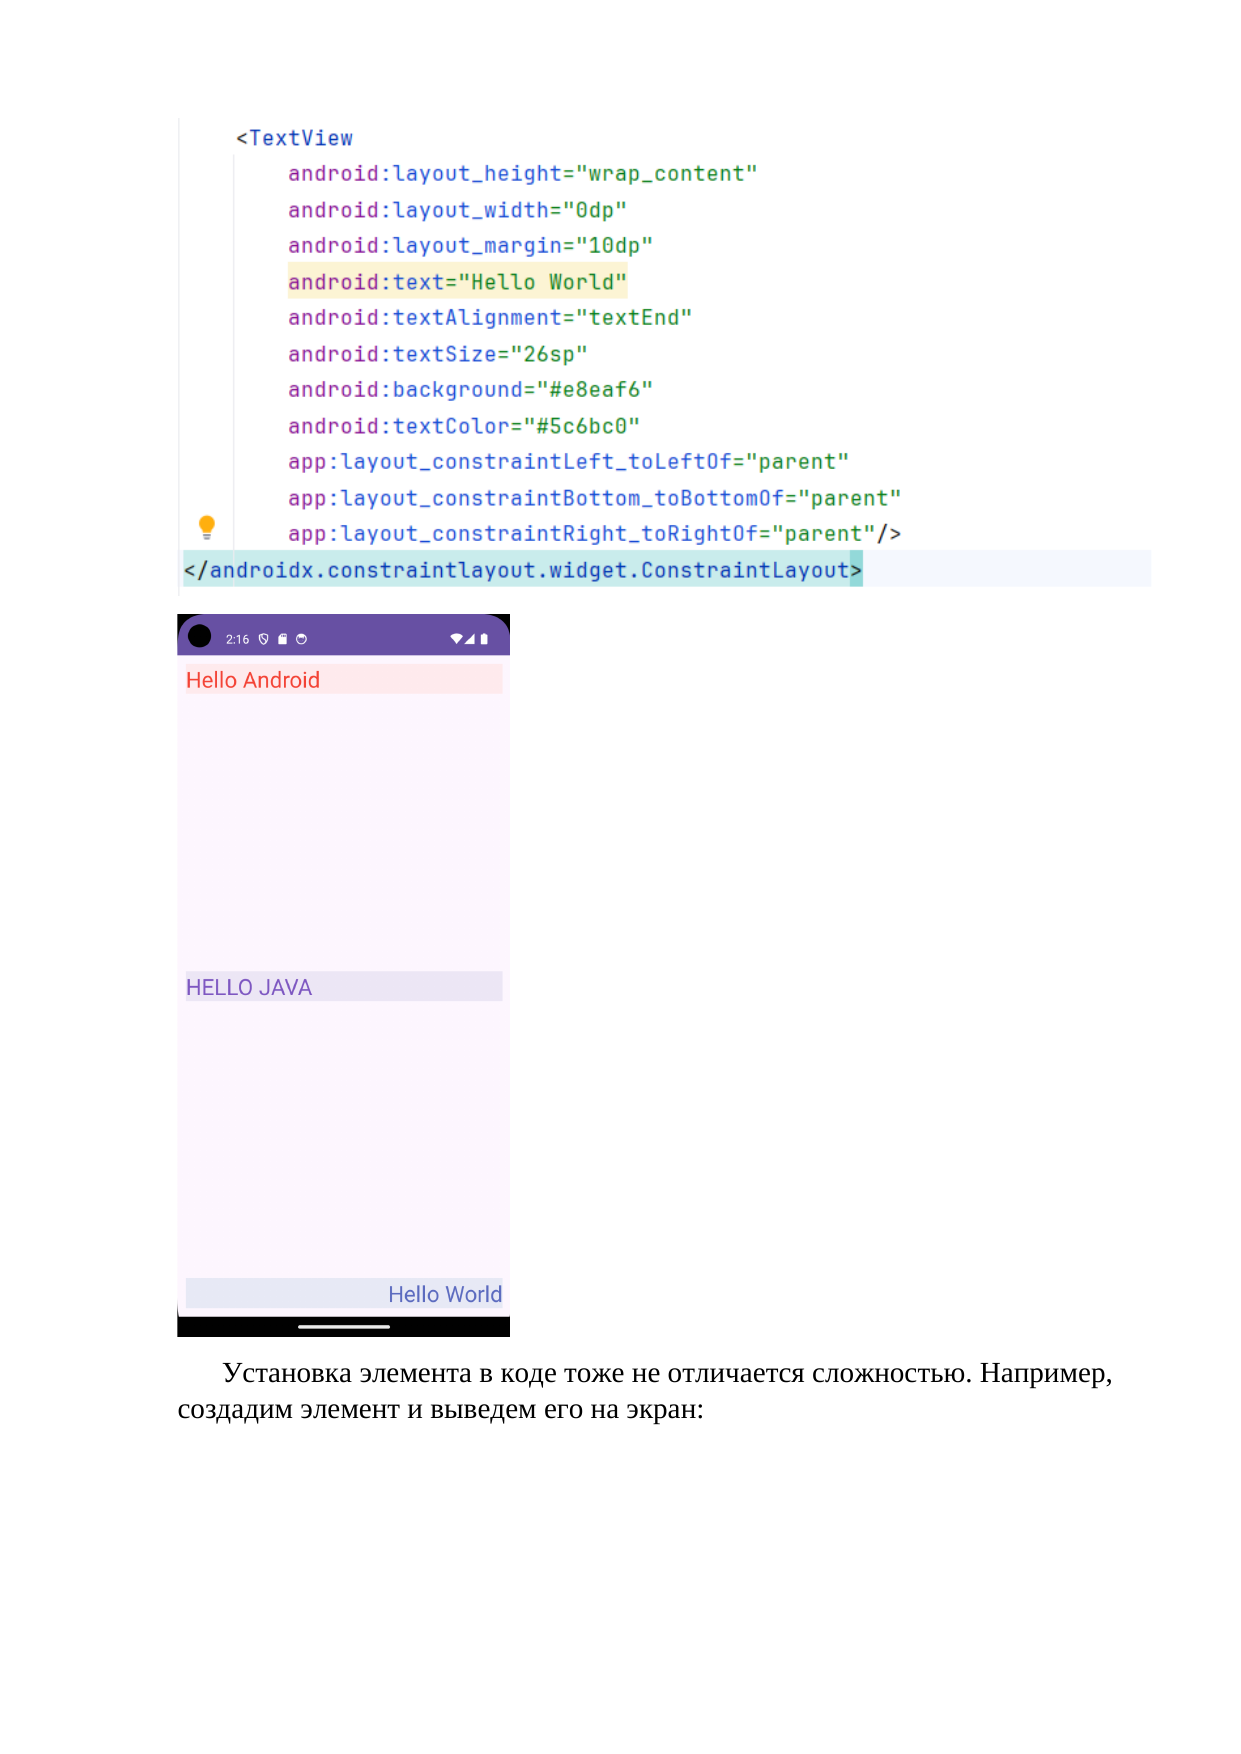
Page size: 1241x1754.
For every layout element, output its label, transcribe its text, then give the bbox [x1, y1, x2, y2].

text Установка элемента в коде тоже не отличается сложностью. Например, создадим элемент и выведем его на экран: [177, 1355, 1152, 1425]
picture [177, 118, 1152, 596]
picture [177, 614, 510, 1337]
